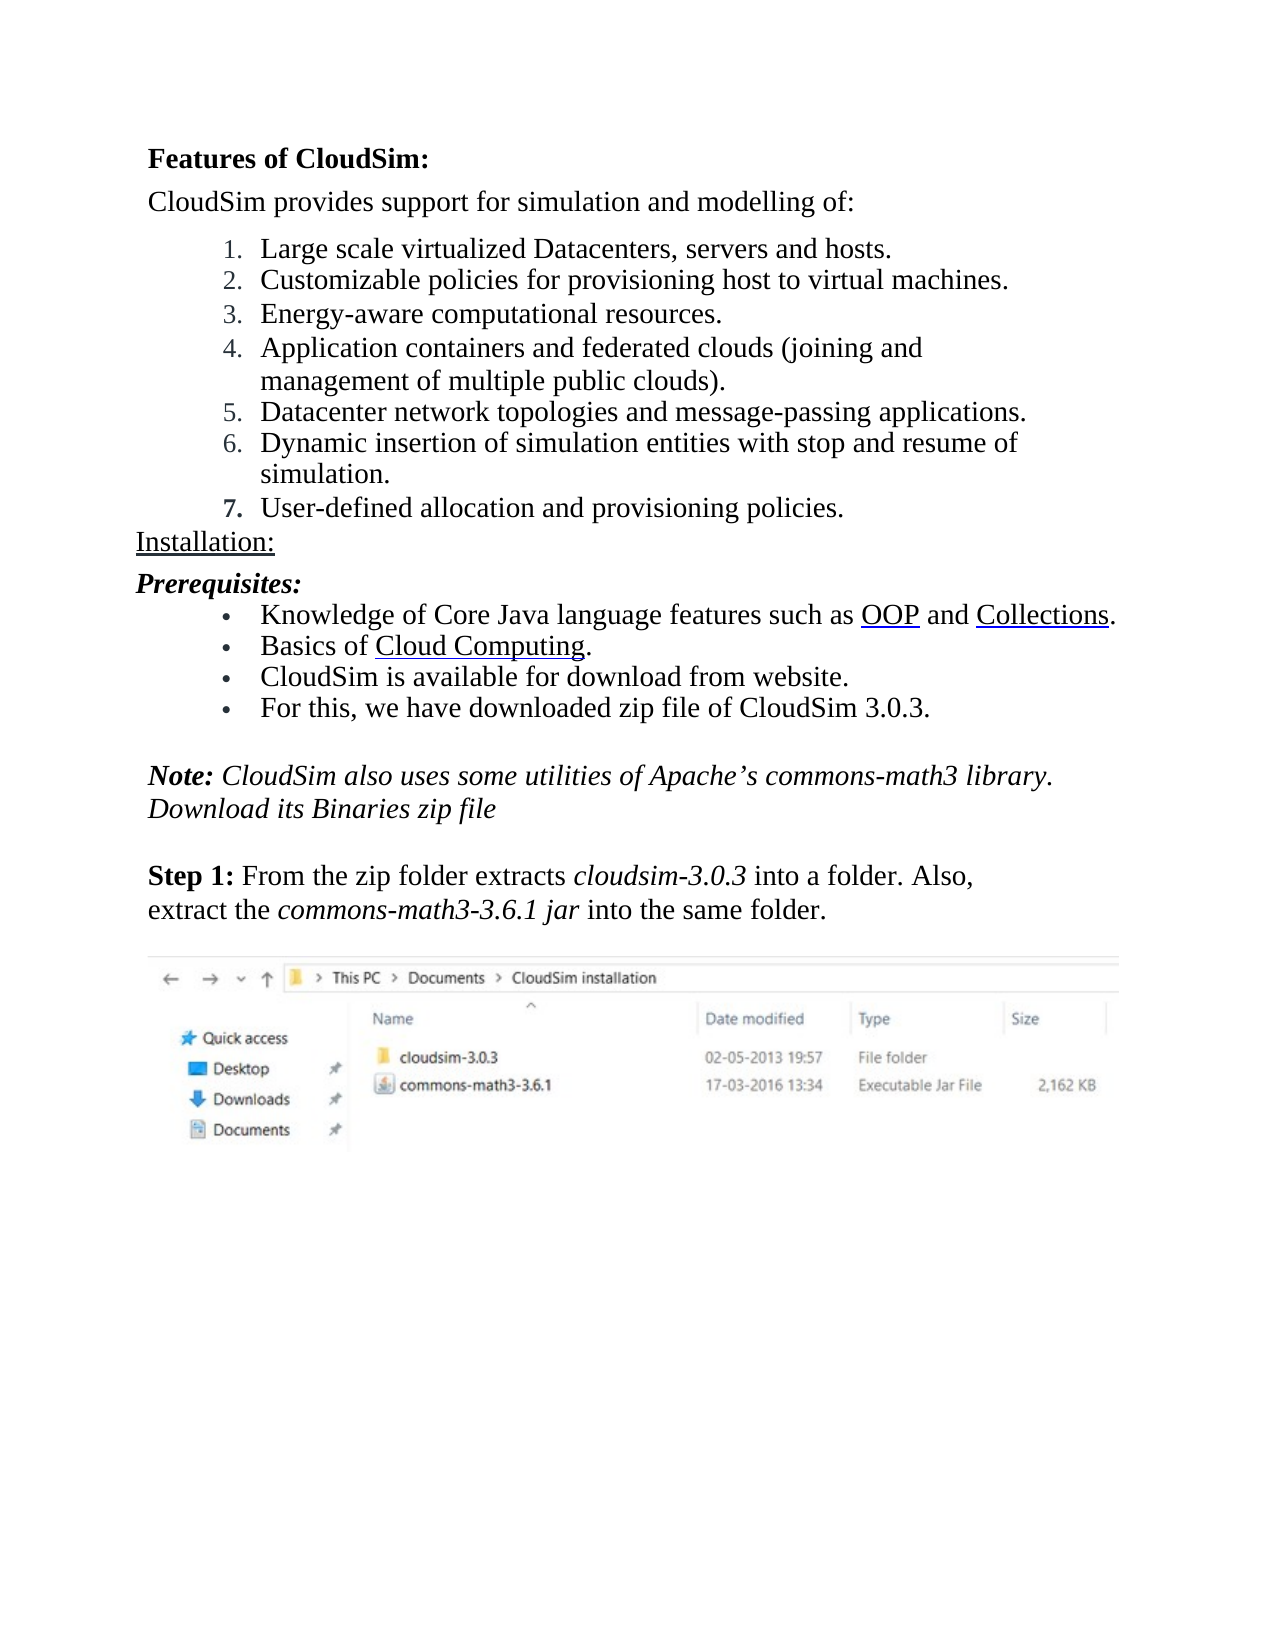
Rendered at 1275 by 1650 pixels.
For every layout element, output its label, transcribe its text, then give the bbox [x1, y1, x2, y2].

list Dynamic insertion of simulation entities with stop and resume of simulation. [223, 428, 1127, 490]
text Note: CloudSim also uses some utilities of Apache’s commons-math3 library. Download its Binaries zip file [148, 758, 1127, 825]
text CloudSim provides support for simulation and modelling of: [148, 184, 1127, 218]
text Step 1: From the zip folder extracts cloudsim-3.0.3 into a folder. Also, extract the commons-math3-3.6.1 jar into the same folder. [148, 858, 995, 926]
list Customizable policies for provisioning host to virtual machines. [223, 265, 1127, 296]
list Energy-aware computational resources. [223, 296, 1127, 329]
list User-defined allocation and provisioning policies. [223, 490, 1127, 523]
list Large scale virtualized Datacenters, servers and hosts. [223, 234, 1127, 265]
list For this, we have downloaded zip file of CloudSim 3.0.3. [223, 693, 1127, 724]
picture [147, 956, 1119, 1152]
list Datacenter network topologies and message-passing applications. [223, 397, 1127, 428]
list CloudSim is available for download from website. [223, 662, 1127, 693]
list Application containers and federated clouds (joining and management of multiple public clouds). [223, 330, 1050, 397]
list Basics of Cloud Computing. [223, 631, 1127, 662]
list Knowledge of Core Java language features such as OOP and Collections. [223, 600, 1127, 631]
text Prerequisites: [135, 566, 1127, 600]
list Installation: [135, 524, 1127, 557]
subtitle Features of CloudSim: [148, 142, 1127, 175]
